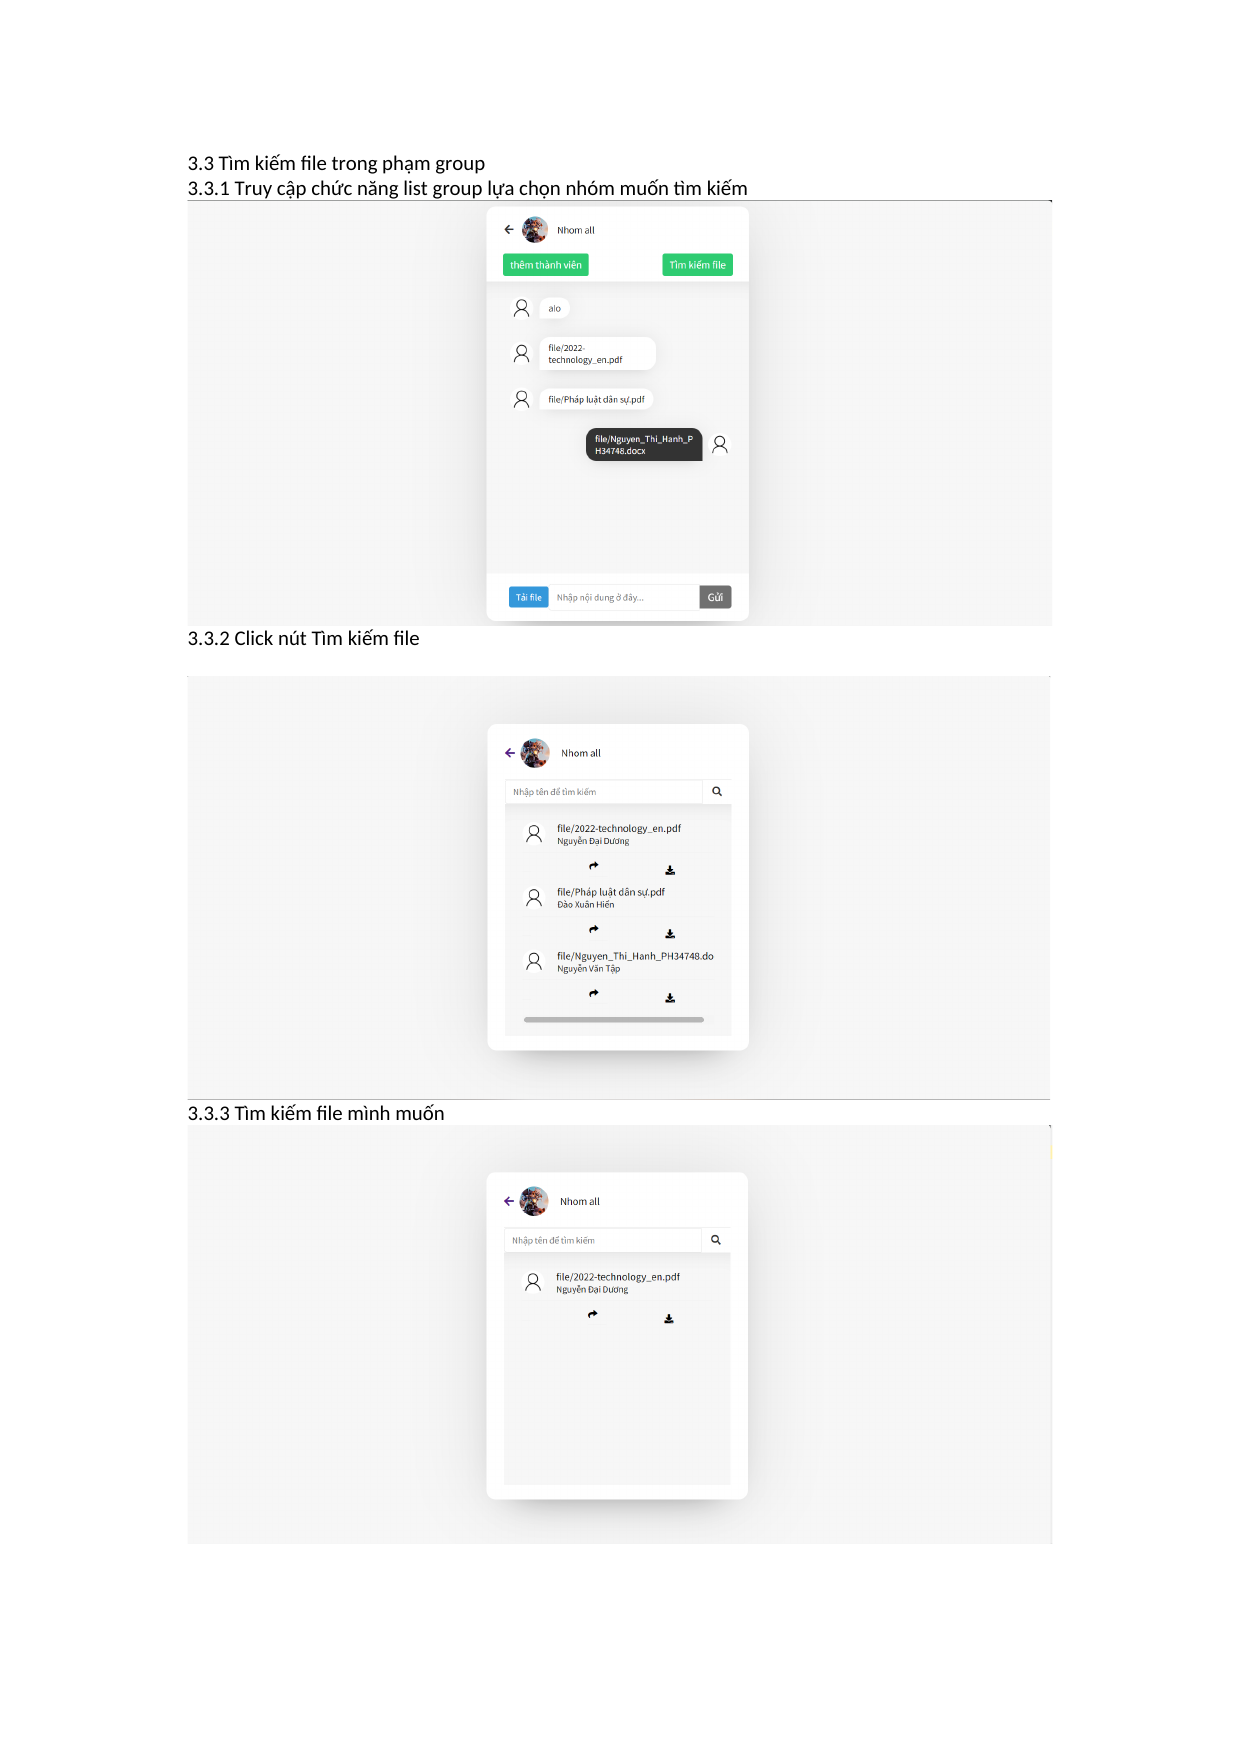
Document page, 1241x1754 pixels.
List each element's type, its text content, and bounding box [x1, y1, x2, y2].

picture [187, 200, 1053, 626]
text 3.3 Tìm kiếm file trong phạm group [187, 150, 1053, 175]
text 3.3.2 Click nút Tìm kiếm file [187, 626, 1053, 651]
text 3.3.1 Truy cập chức năng list group lựa chọn nhóm muốn tìm kiếm [187, 175, 1053, 200]
picture [187, 1125, 1053, 1544]
text 3.3.3 Tìm kiếm file mình muốn [187, 1100, 1053, 1125]
picture [187, 676, 1051, 1100]
